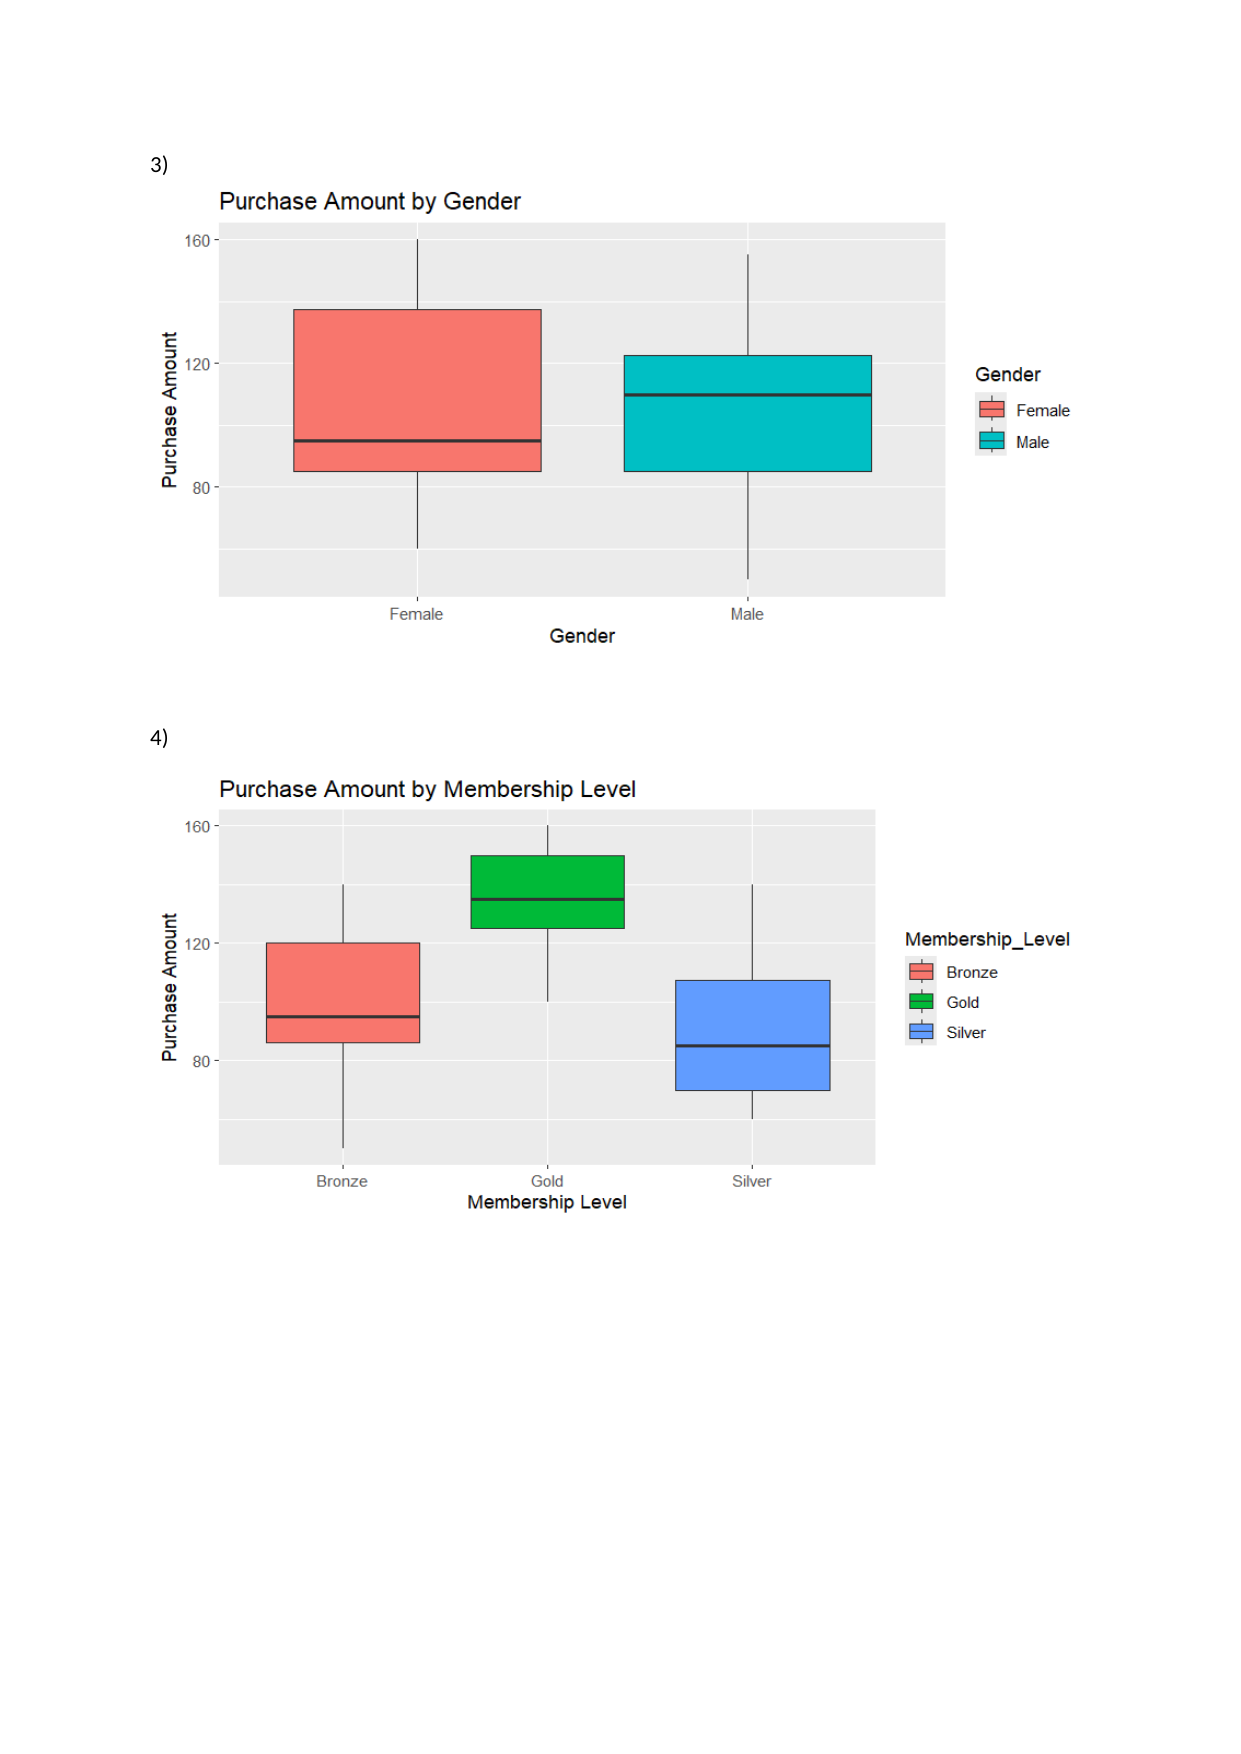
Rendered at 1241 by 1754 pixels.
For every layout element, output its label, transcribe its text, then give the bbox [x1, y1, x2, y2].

picture [150, 180, 1091, 657]
text 4) [150, 723, 1090, 751]
picture [150, 769, 1091, 1222]
text 3) [150, 150, 1090, 180]
